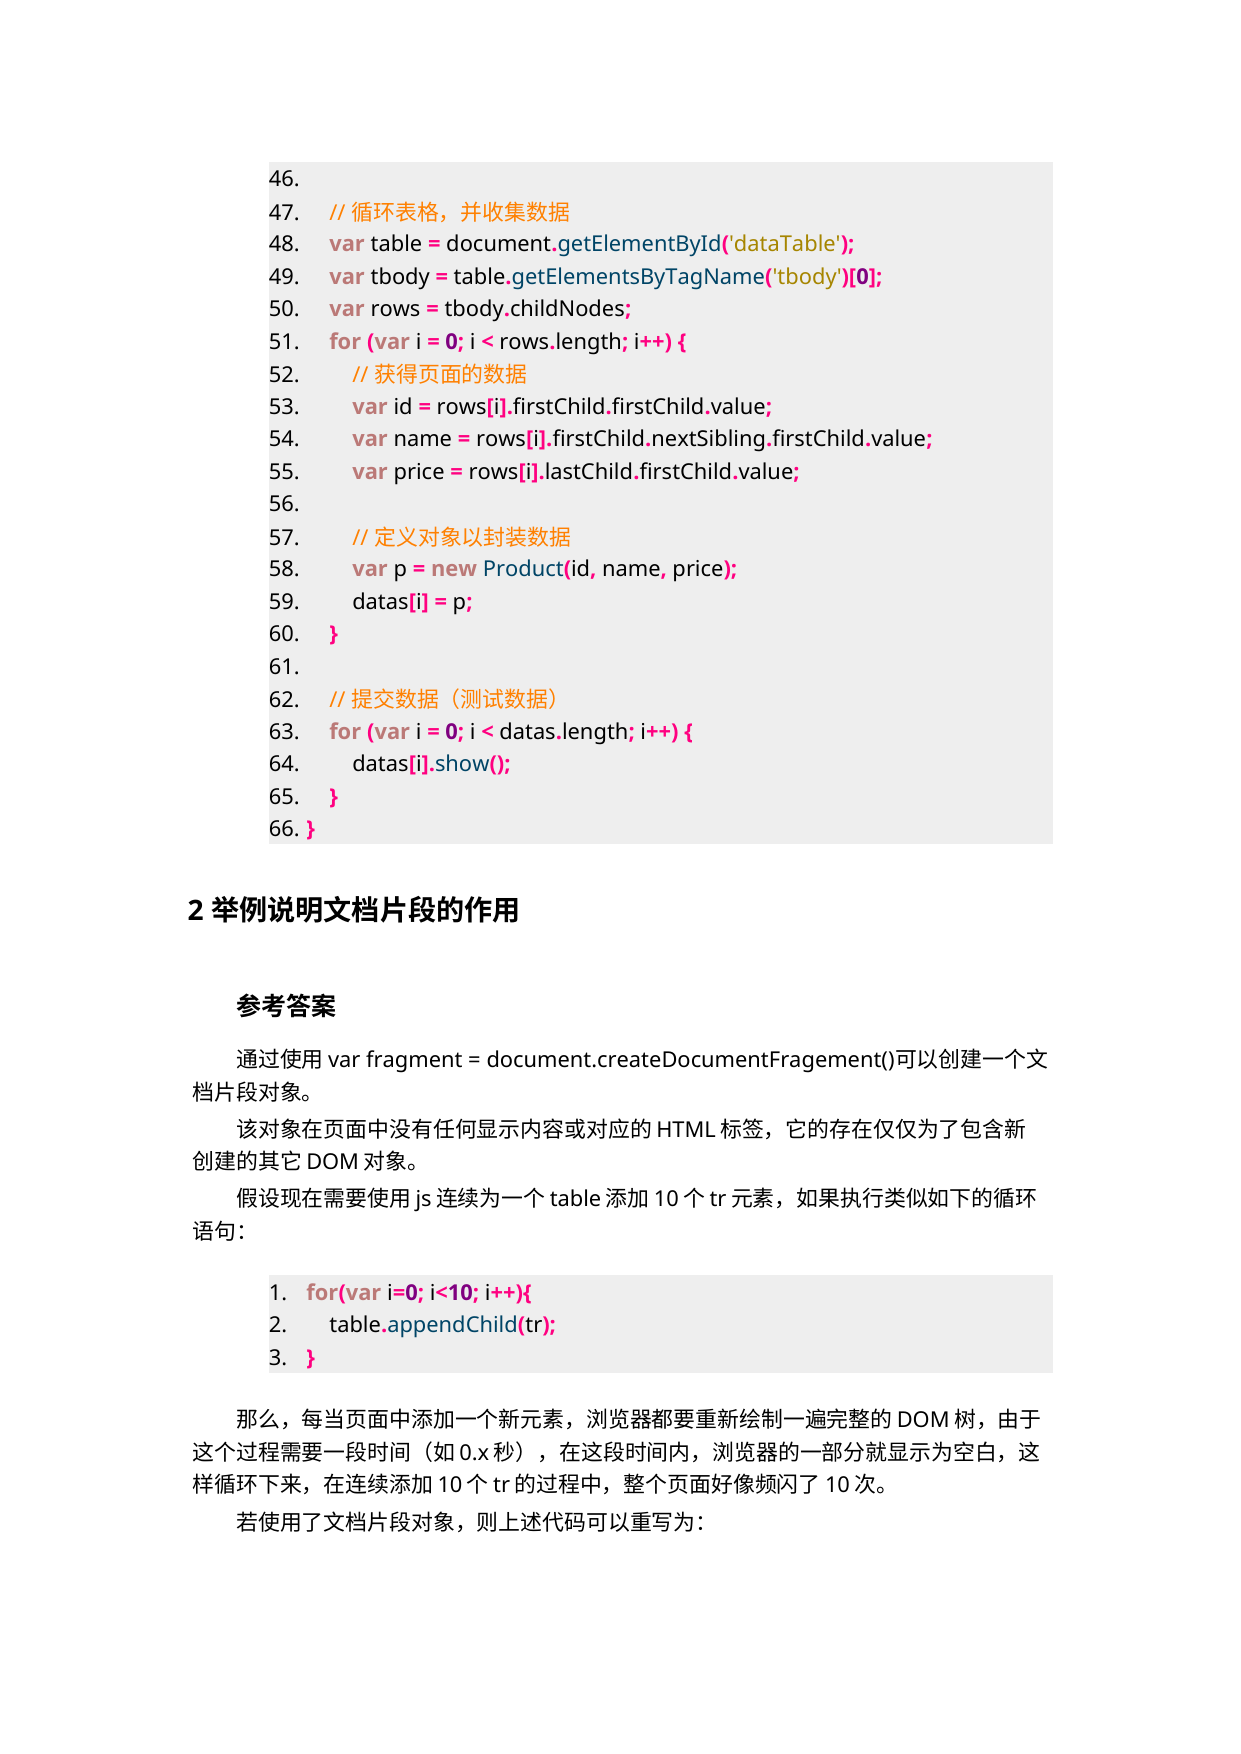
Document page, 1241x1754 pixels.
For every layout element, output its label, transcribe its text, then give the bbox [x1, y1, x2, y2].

list // 循环表格，并收集数据 [269, 194, 1053, 227]
list } [269, 779, 1053, 812]
list for (var i = 0; i < datas.length; i++) { [269, 714, 1053, 747]
list table.appendChild(tr); [269, 1308, 1053, 1340]
text 假设现在需要使用js连续为一个table添加10个tr元素，如果执行类似如下的循环语句： [192, 1181, 1048, 1246]
list var p = new Product(id, name, price); [269, 552, 1053, 584]
text 参考答案 [192, 972, 1048, 1037]
text 若使用了文档片段对象，则上述代码可以重写为： [192, 1504, 1048, 1537]
list // 定义对象以封装数据 [269, 519, 1053, 552]
text 通过使用var fragment = document.createDocumentFragement()可以创建一个文档片段对象。 [192, 1042, 1048, 1107]
text 该对象在页面中没有任何显示内容或对应的HTML标签，它的存在仅仅为了包含新创建的其它DOM对象。 [192, 1111, 1048, 1176]
list var price = rows[i].lastChild.firstChild.value; [269, 454, 1053, 487]
text 那么，每当页面中添加一个新元素，浏览器都要重新绘制一遍完整的DOM树，由于这个过程需要一段时间（如0.x秒），在这段时间内，浏览器的一部分就显示为空白，这样循环下来，在连续添加10个tr的过程中，整个页面好像频闪了10次。 [192, 1402, 1048, 1499]
list } [269, 617, 1053, 649]
list var name = rows[i].firstChild.nextSibling.firstChild.value; [269, 422, 1053, 454]
list var id = rows[i].firstChild.firstChild.value; [269, 389, 1053, 422]
list datas[i].show(); [269, 747, 1053, 779]
list datas[i] = p; [269, 584, 1053, 617]
list for (var i = 0; i < rows.length; i++) { [269, 324, 1053, 357]
list } [269, 812, 1053, 844]
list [269, 227, 1053, 259]
list // 提交数据（测试数据） [269, 682, 1053, 714]
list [269, 259, 1053, 292]
list var rows = tbody.childNodes; [269, 292, 1053, 324]
list // 获得页面的数据 [269, 357, 1053, 389]
list } [269, 1340, 1053, 1373]
text 2 举例说明文档片段的作用 [187, 876, 1053, 941]
list for(var i=0; i<10; i++){ [269, 1275, 1053, 1308]
